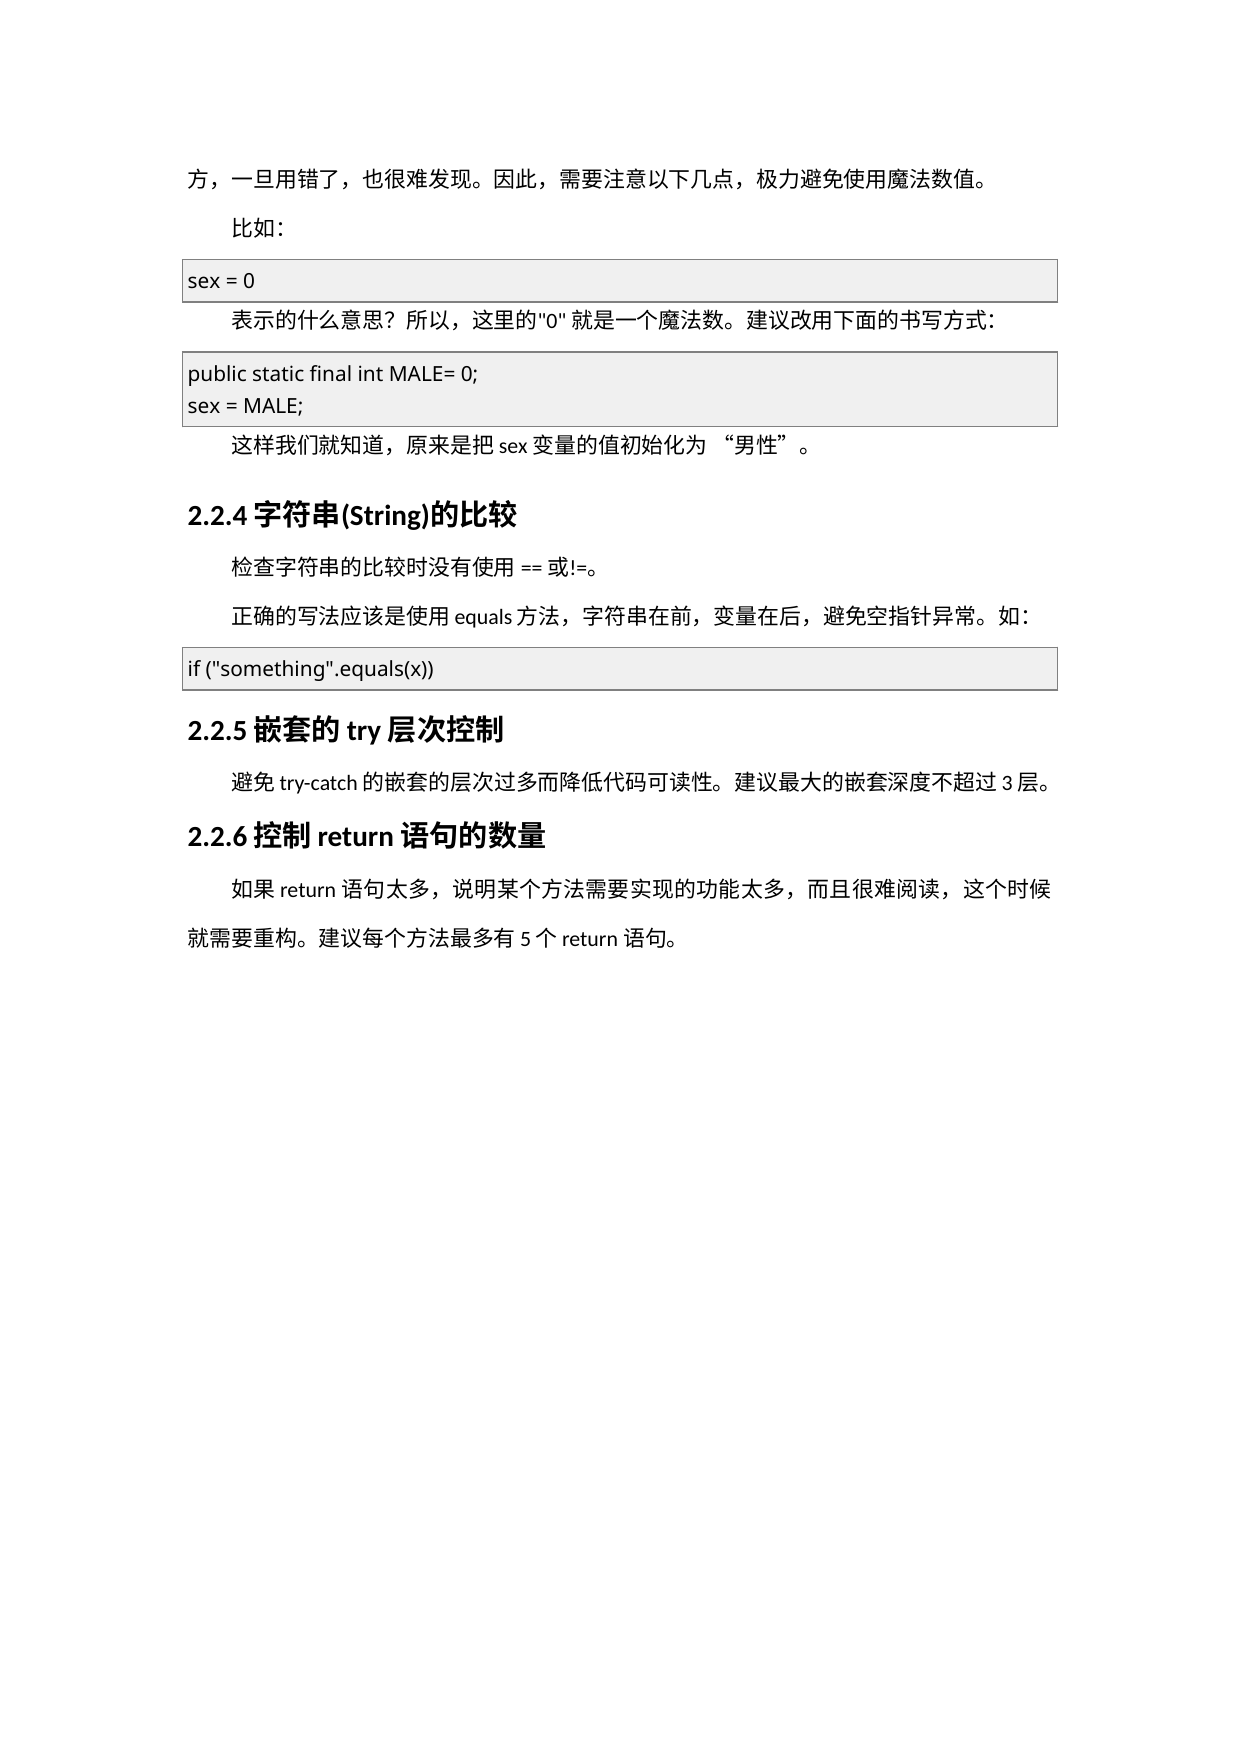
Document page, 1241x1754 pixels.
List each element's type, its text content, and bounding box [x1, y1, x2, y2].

text 表示的什么意思？所以，这里的"0" 就是一个魔法数。建议改用下面的书写方式： [187, 303, 1053, 335]
text 正确的写法应该是使用equals方法，字符串在前，变量在后，避免空指针异常。如： [187, 598, 1053, 631]
text 比如： [187, 210, 1053, 243]
text 如果return 语句太多，说明某个方法需要实现的功能太多，而且很难阅读，这个时候就需要重构。建议每个方法最多有5个return 语句。 [187, 871, 1053, 953]
subtitle 2.2.6控制return 语句的数量 [187, 813, 1053, 855]
text 检查字符串的比较时没有使用 == 或!=。 [187, 550, 1053, 582]
text public static final int MALE= 0; [183, 353, 1057, 383]
text 避免try-catch 的嵌套的层次过多而降低代码可读性。建议最大的嵌套深度不超过3层。 [187, 765, 1053, 797]
text 这样我们就知道，原来是把 sex 变量的值初始化为 “男性”。 [187, 427, 1053, 460]
subtitle 2.2.5嵌套的try 层次控制 [187, 707, 1053, 748]
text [187, 162, 1053, 194]
text sex = MALE; [183, 383, 1057, 426]
subtitle 2.2.4字符串(String)的比较 [187, 492, 1053, 534]
text if ("something".equals(x)) [183, 648, 1057, 689]
text sex = 0 [183, 260, 1057, 301]
